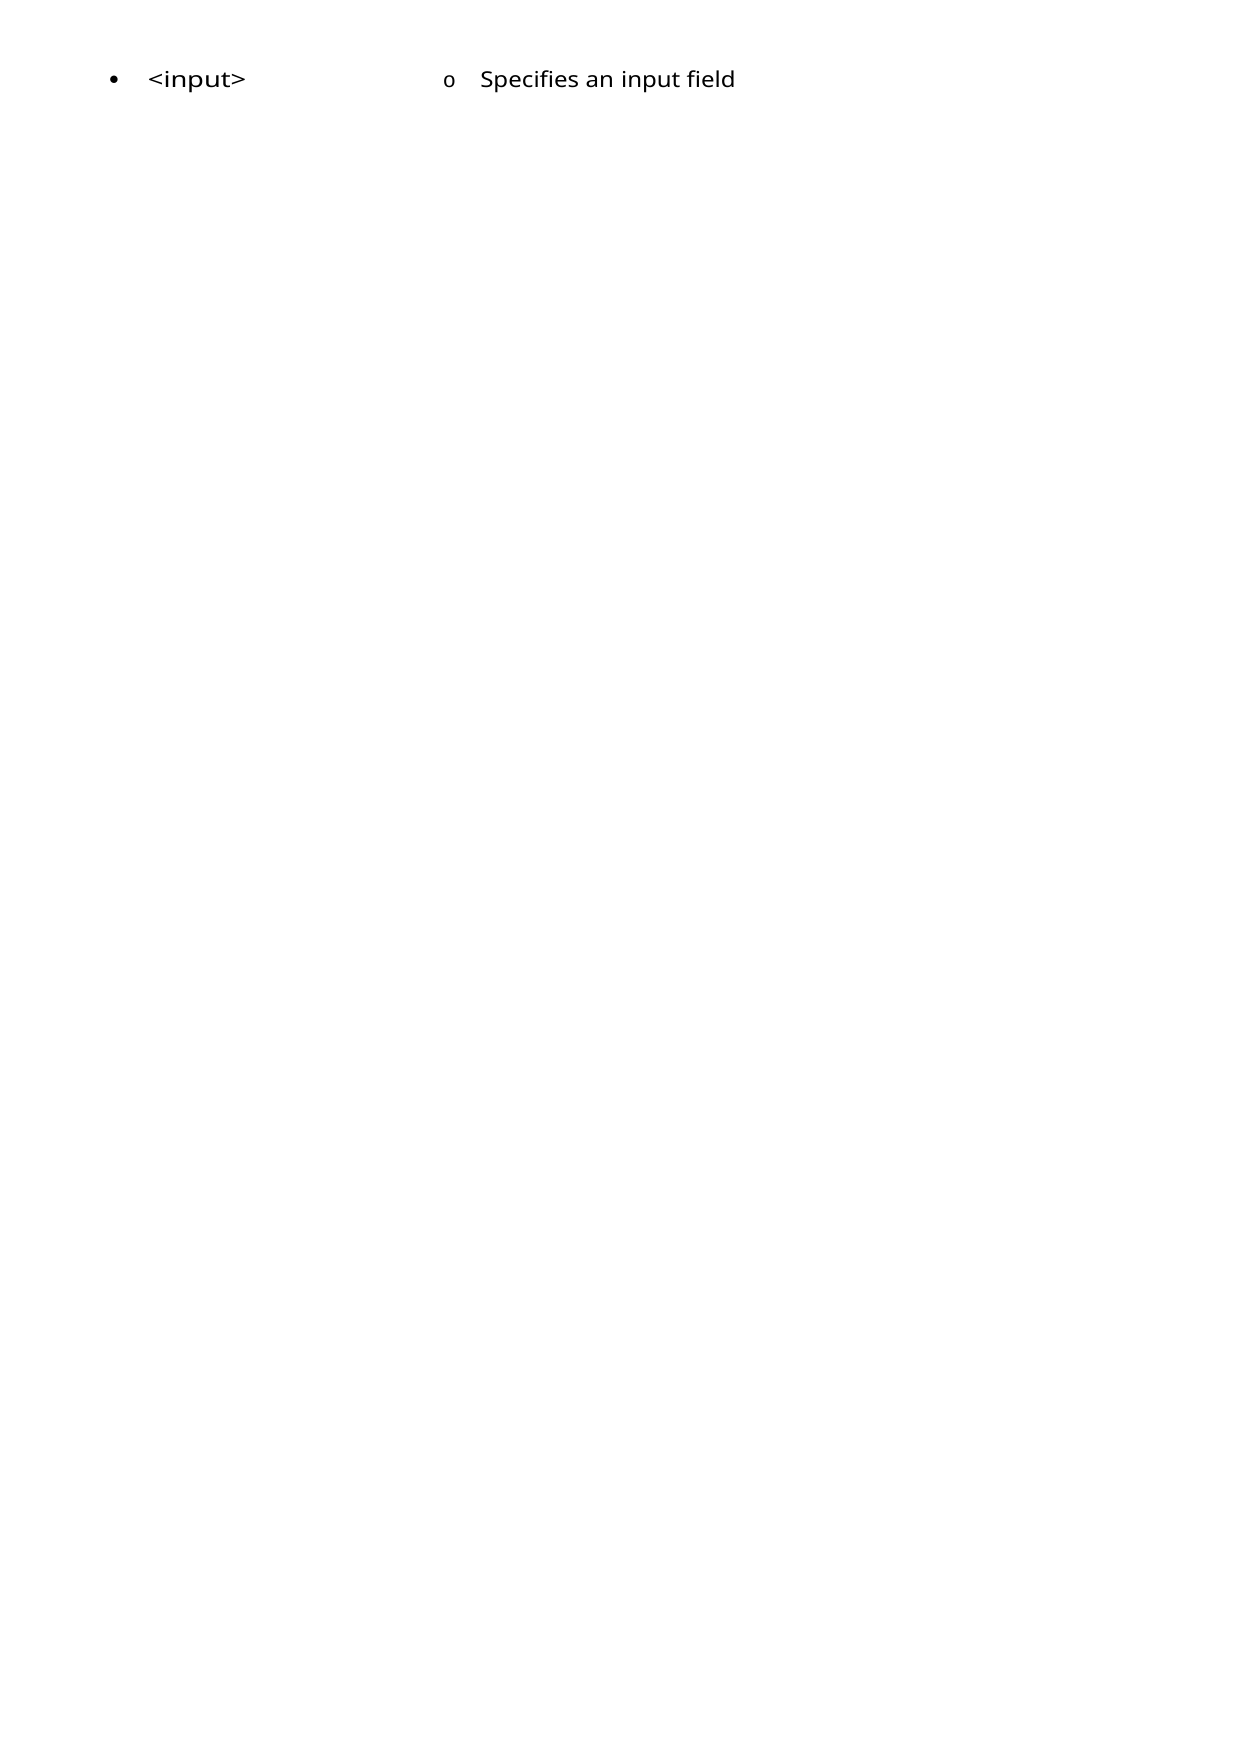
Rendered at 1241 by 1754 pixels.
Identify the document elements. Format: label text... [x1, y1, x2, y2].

table_cell Specifies an input field [330, 58, 1147, 94]
table_cell <input> [73, 58, 330, 94]
